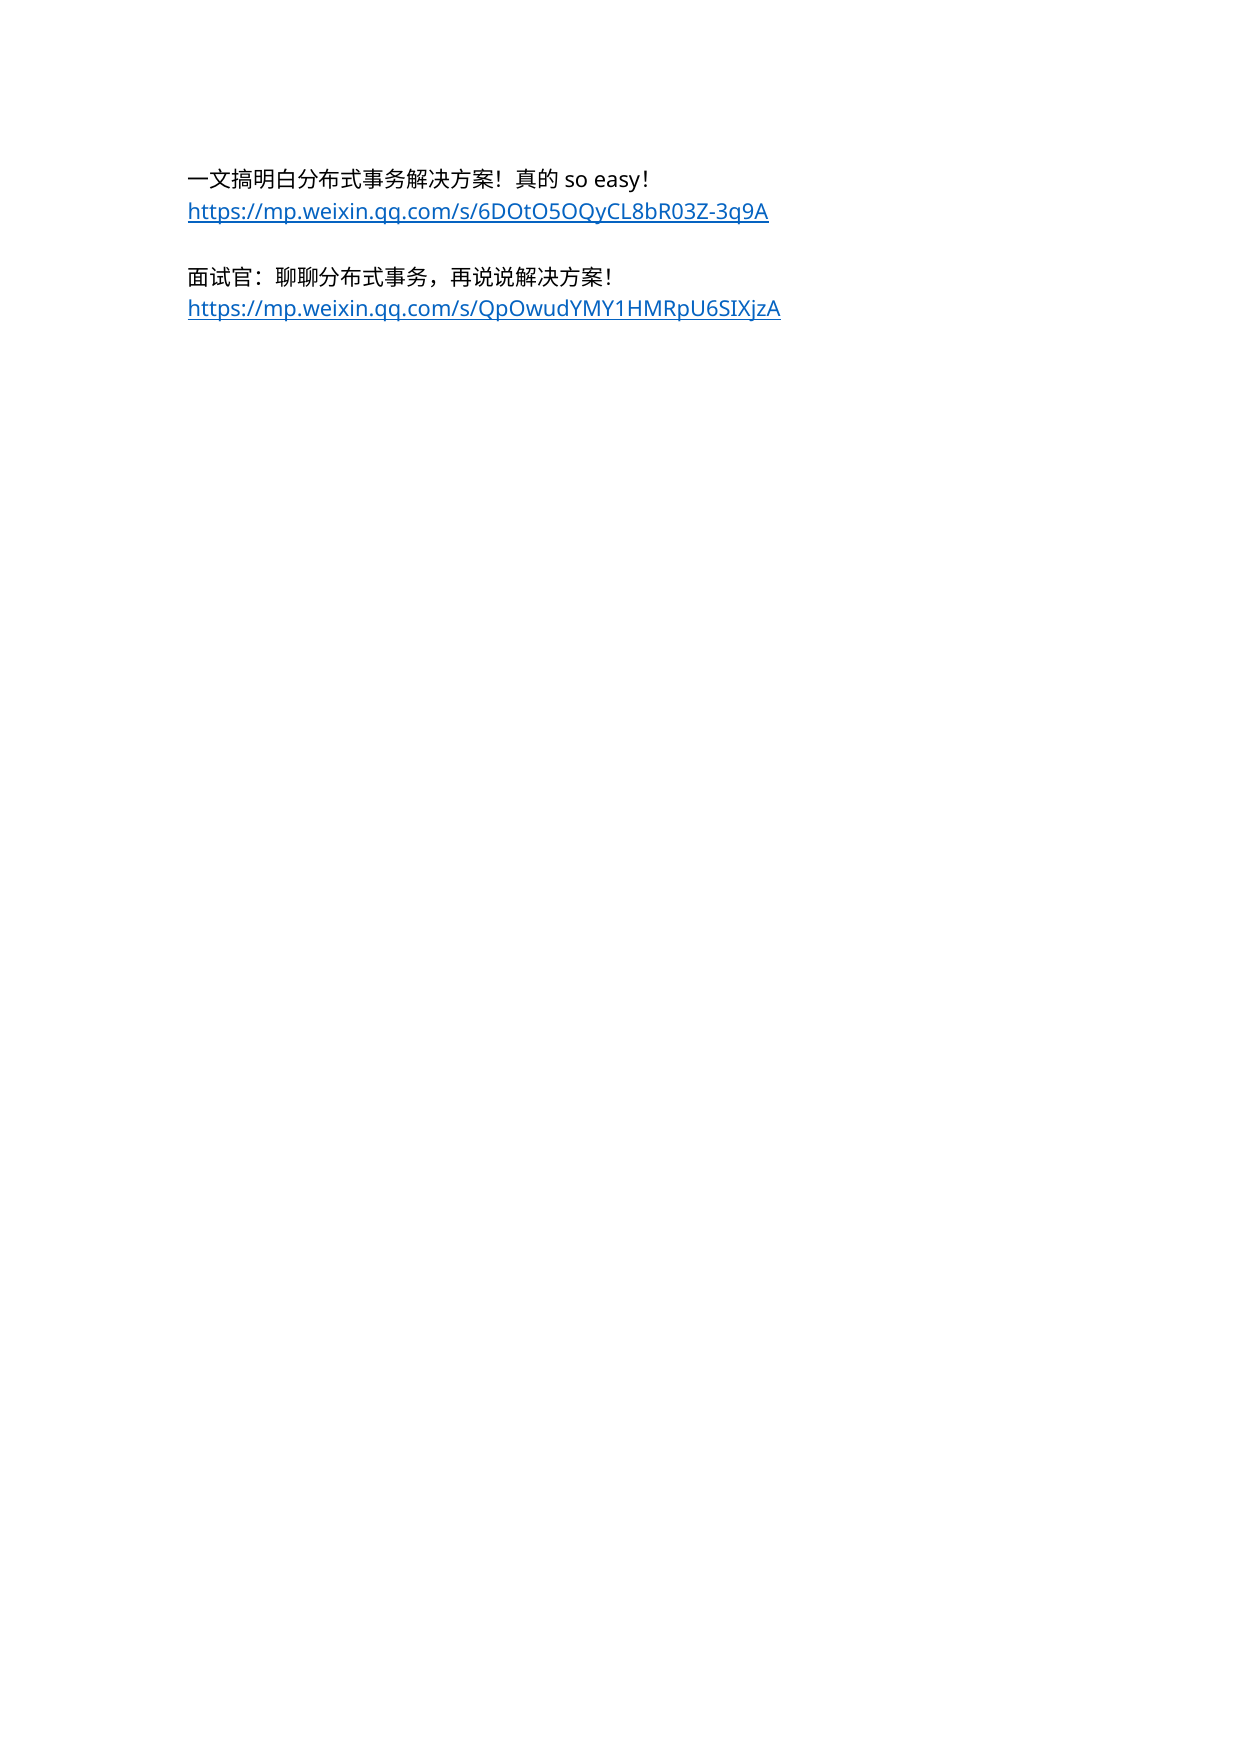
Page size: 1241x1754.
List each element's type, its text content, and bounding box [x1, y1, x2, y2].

text 面试官：聊聊分布式事务，再说说解决方案！ [187, 259, 1053, 292]
text https://mp.weixin.qq.com/s/QpOwudYMY1HMRpU6SIXjzA [187, 292, 1053, 324]
text https://mp.weixin.qq.com/s/6DOtO5OQyCL8bR03Z-3q9A [187, 194, 1053, 227]
text 一文搞明白分布式事务解决方案！真的 so easy！ [187, 162, 1053, 194]
